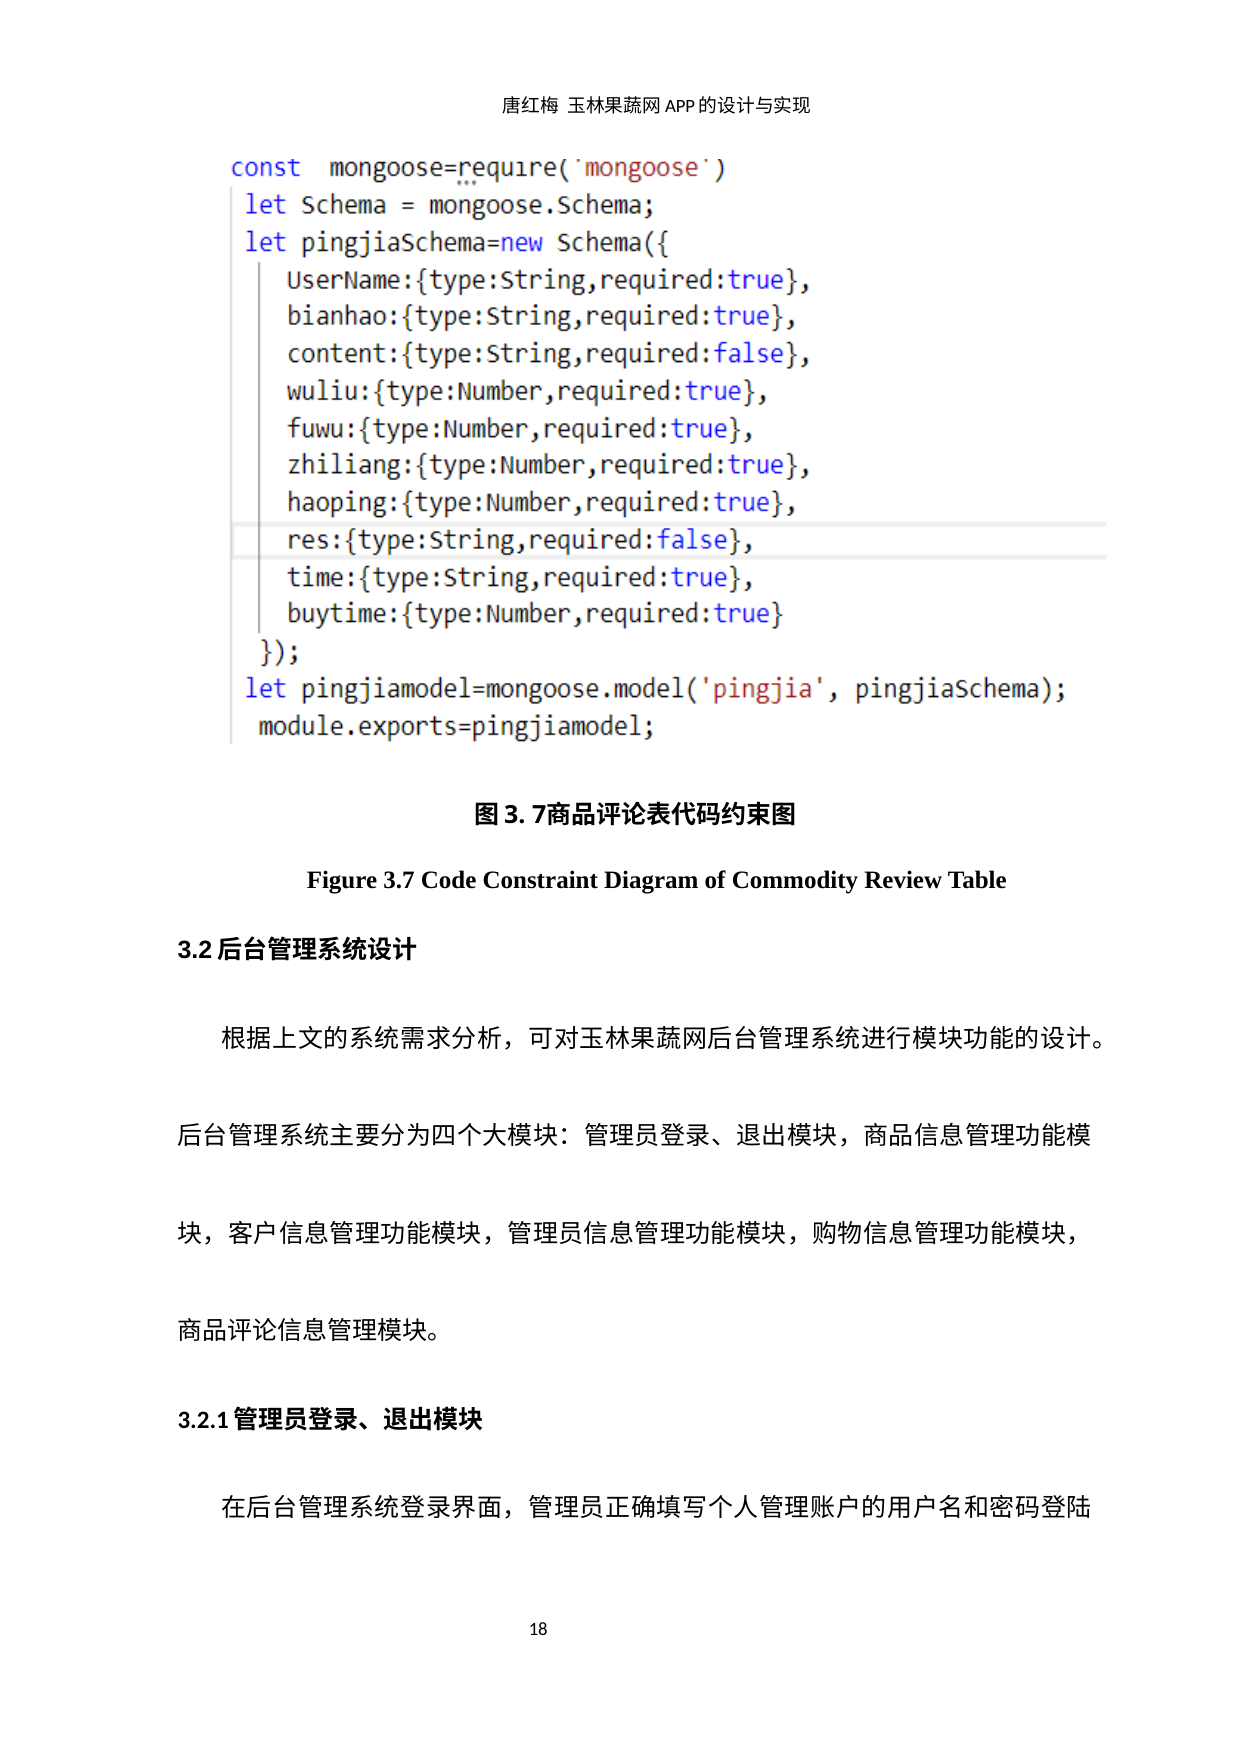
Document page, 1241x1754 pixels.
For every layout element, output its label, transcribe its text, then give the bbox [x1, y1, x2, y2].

subtitle 3.2后台管理系统设计 [177, 916, 1093, 981]
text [177, 1473, 1093, 1538]
subtitle 3.2.1管理员登录、退出模块 [177, 1385, 1093, 1450]
text 根据上文的系统需求分析，可对玉林果蔬网后台管理系统进行模块功能的设计。后台管理系统主要分为四个大模块：管理员登录、退出模块，商品信息管理功能模块，客户信息管理功能模块，管理员信息管理功能模块，购物信息管理功能模块，商品评论信息管理模块。 [177, 1004, 1093, 1361]
text Figure 3.7 Code Constraint Diagram of Commodity Review Table [177, 863, 1093, 896]
list 图3. 7商品评论表代码约束图 [177, 780, 1093, 845]
picture [221, 159, 1107, 754]
